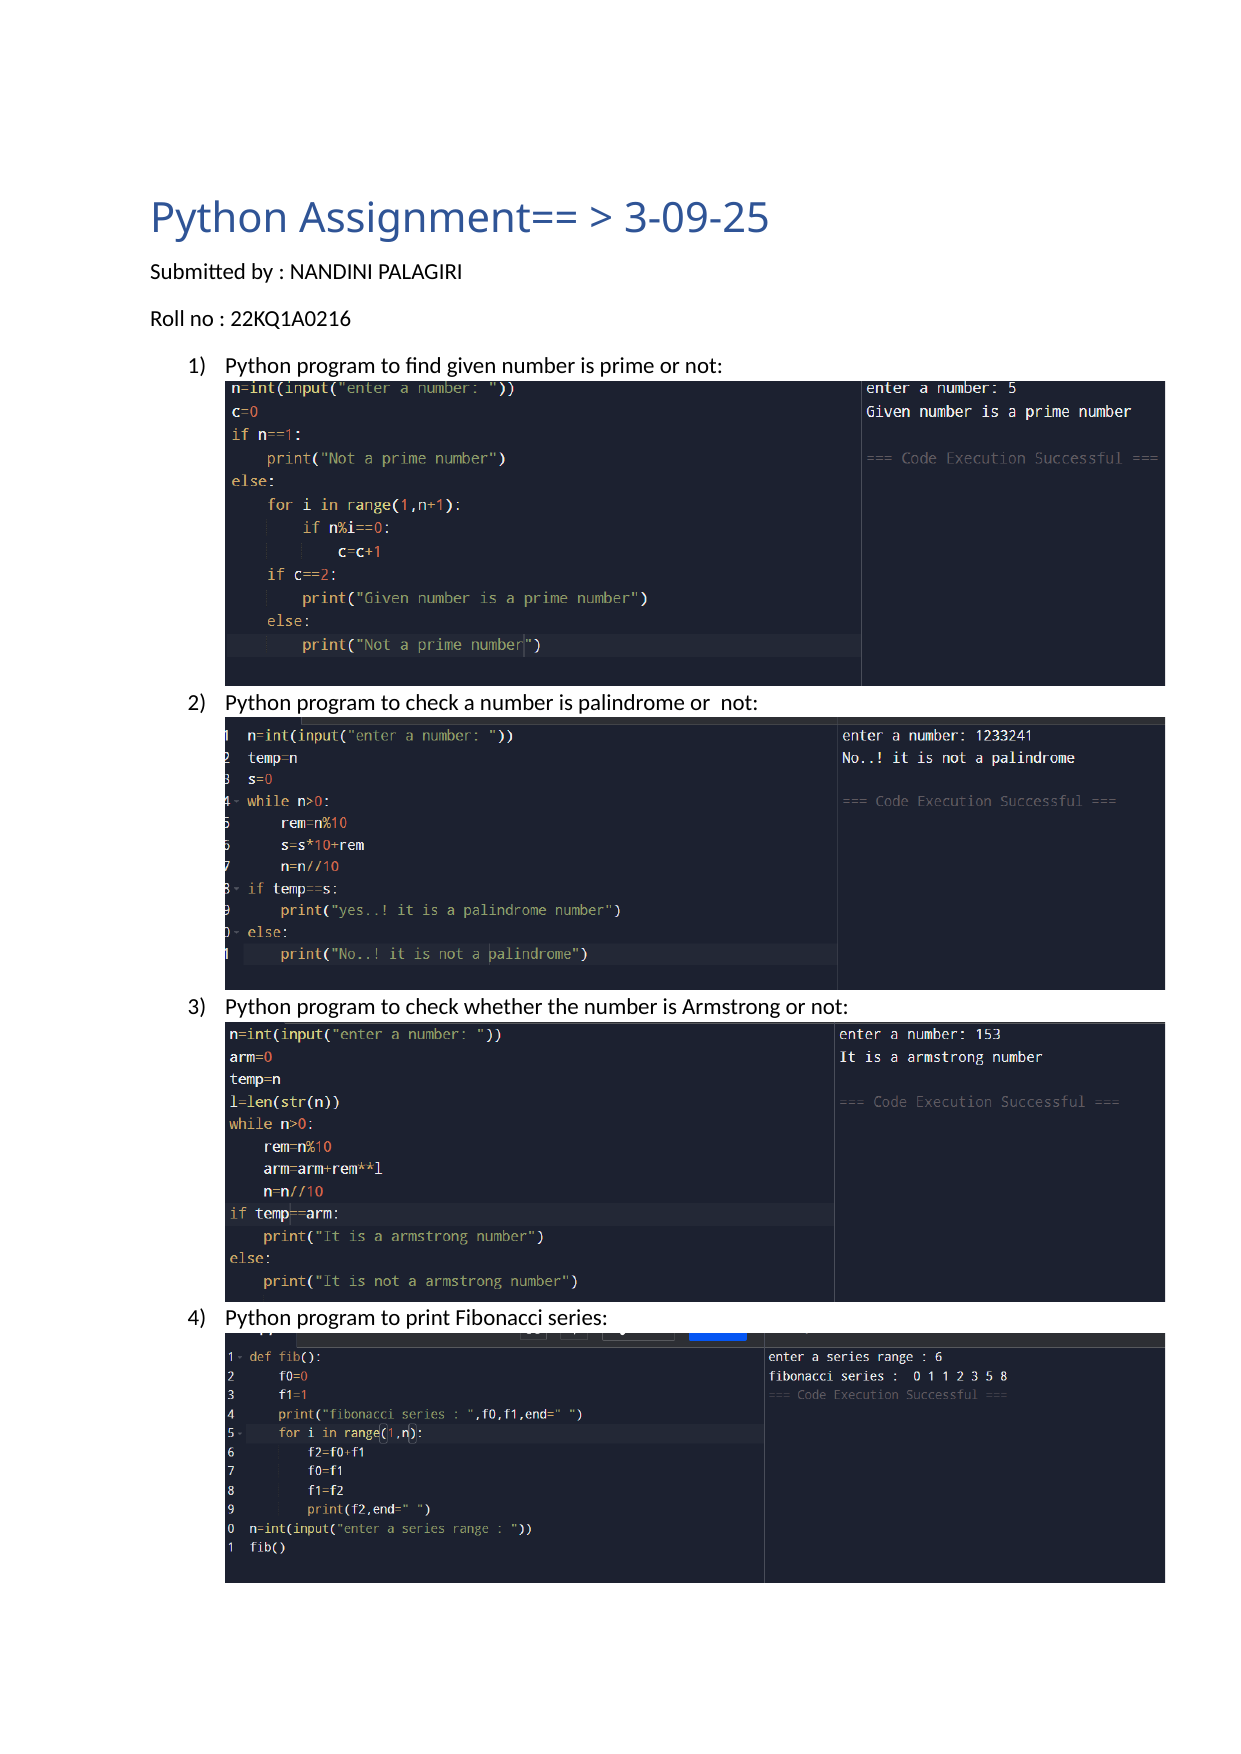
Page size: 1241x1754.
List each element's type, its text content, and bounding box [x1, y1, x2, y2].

list Python program to check whether the number is Armstrong or not: [187, 992, 1090, 1020]
list Python program to print Fibonacci series: [187, 1303, 1090, 1332]
picture [225, 1333, 1166, 1583]
list Python program to find given number is prime or not: [187, 351, 1090, 379]
text Roll no : 22KQ1A0216 [150, 304, 1090, 332]
picture [225, 717, 1166, 990]
subtitle Python Assignment== > 3-09-25 [150, 187, 1090, 244]
text Submitted by : NANDINI PALAGIRI [150, 257, 1090, 285]
picture [225, 1022, 1166, 1302]
picture [225, 381, 1166, 686]
list Python program to check a number is palindrome or not: [187, 688, 1090, 716]
